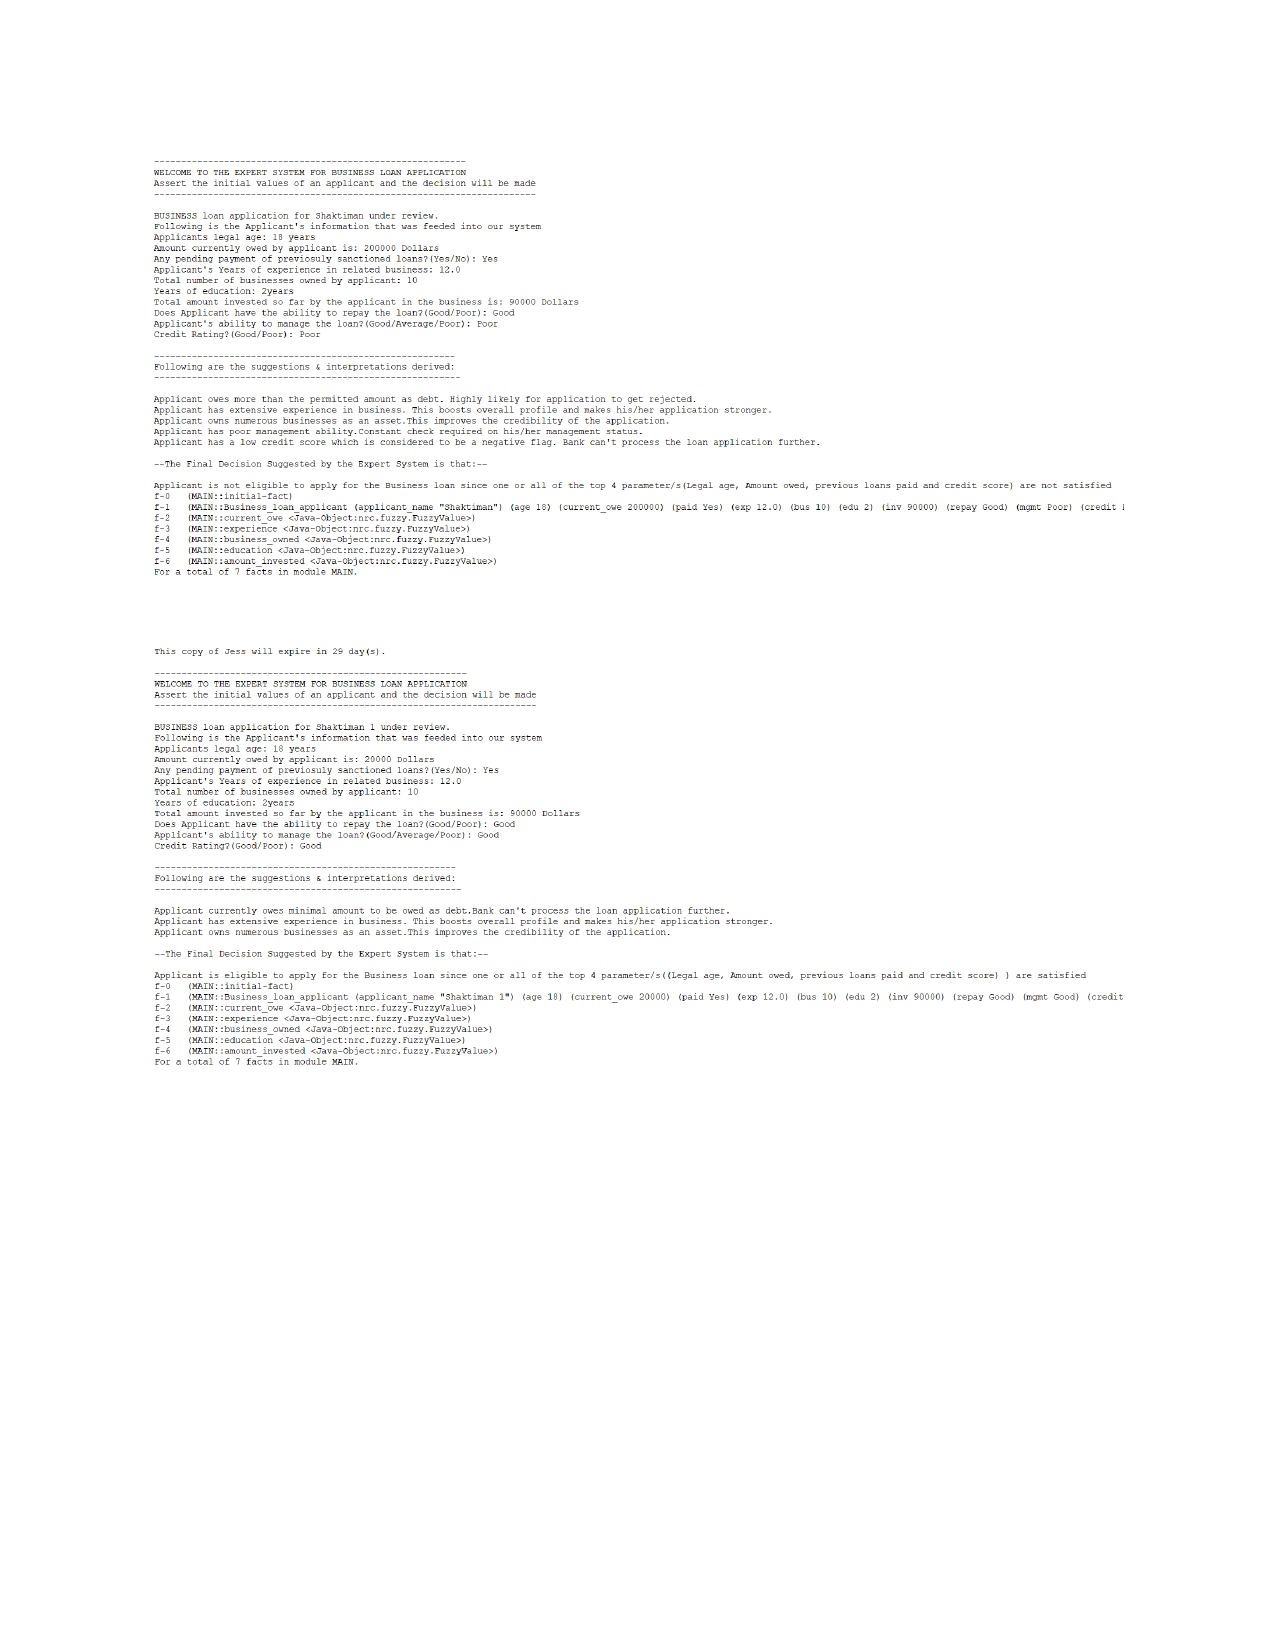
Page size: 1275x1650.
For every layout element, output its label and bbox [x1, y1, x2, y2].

picture [150, 642, 1125, 1069]
picture [150, 150, 1124, 577]
